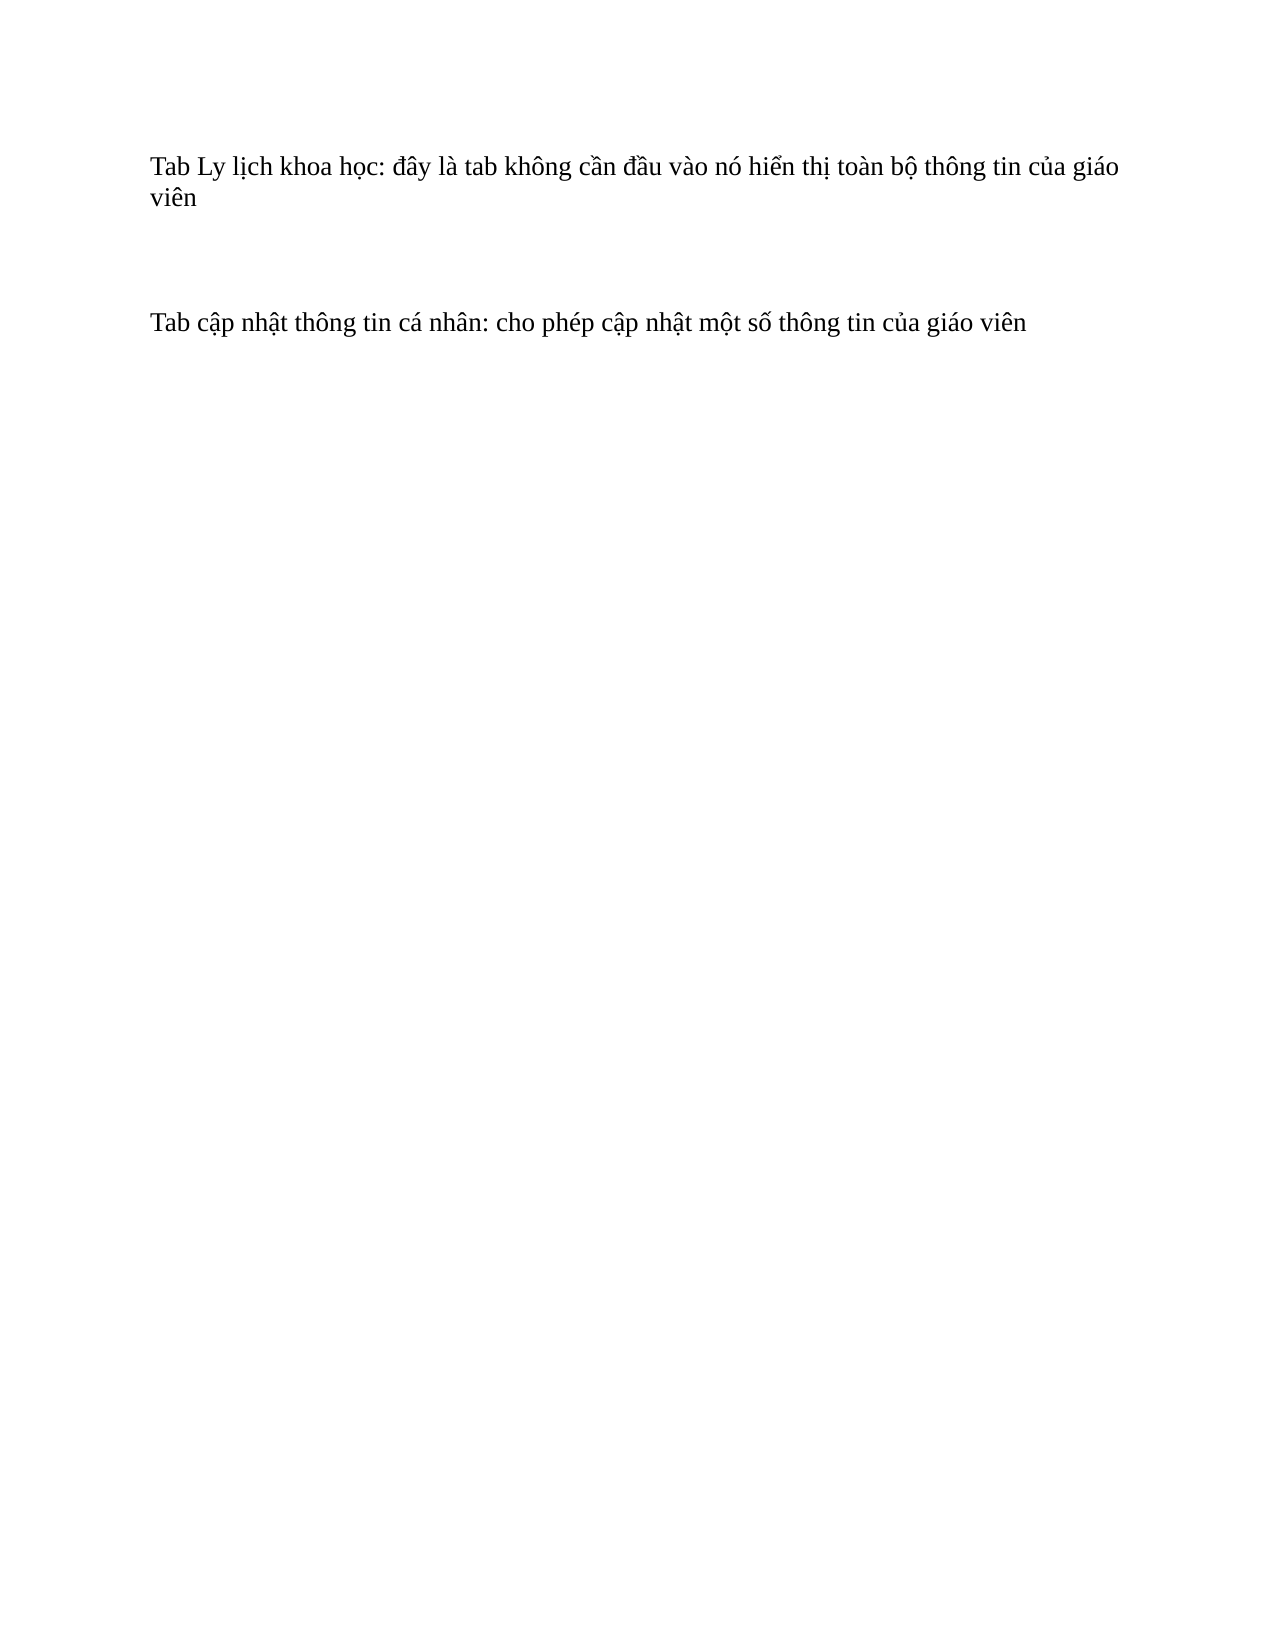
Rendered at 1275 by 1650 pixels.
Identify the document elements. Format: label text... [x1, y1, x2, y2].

text Tab cập nhật thông tin cá nhân: cho phép cập nhật một số thông tin của giáo viên [150, 306, 1125, 337]
text Tab Ly lịch khoa học: đây là tab không cần đầu vào nó hiển thị toàn bộ thông tin của giáo viên [150, 150, 1125, 212]
